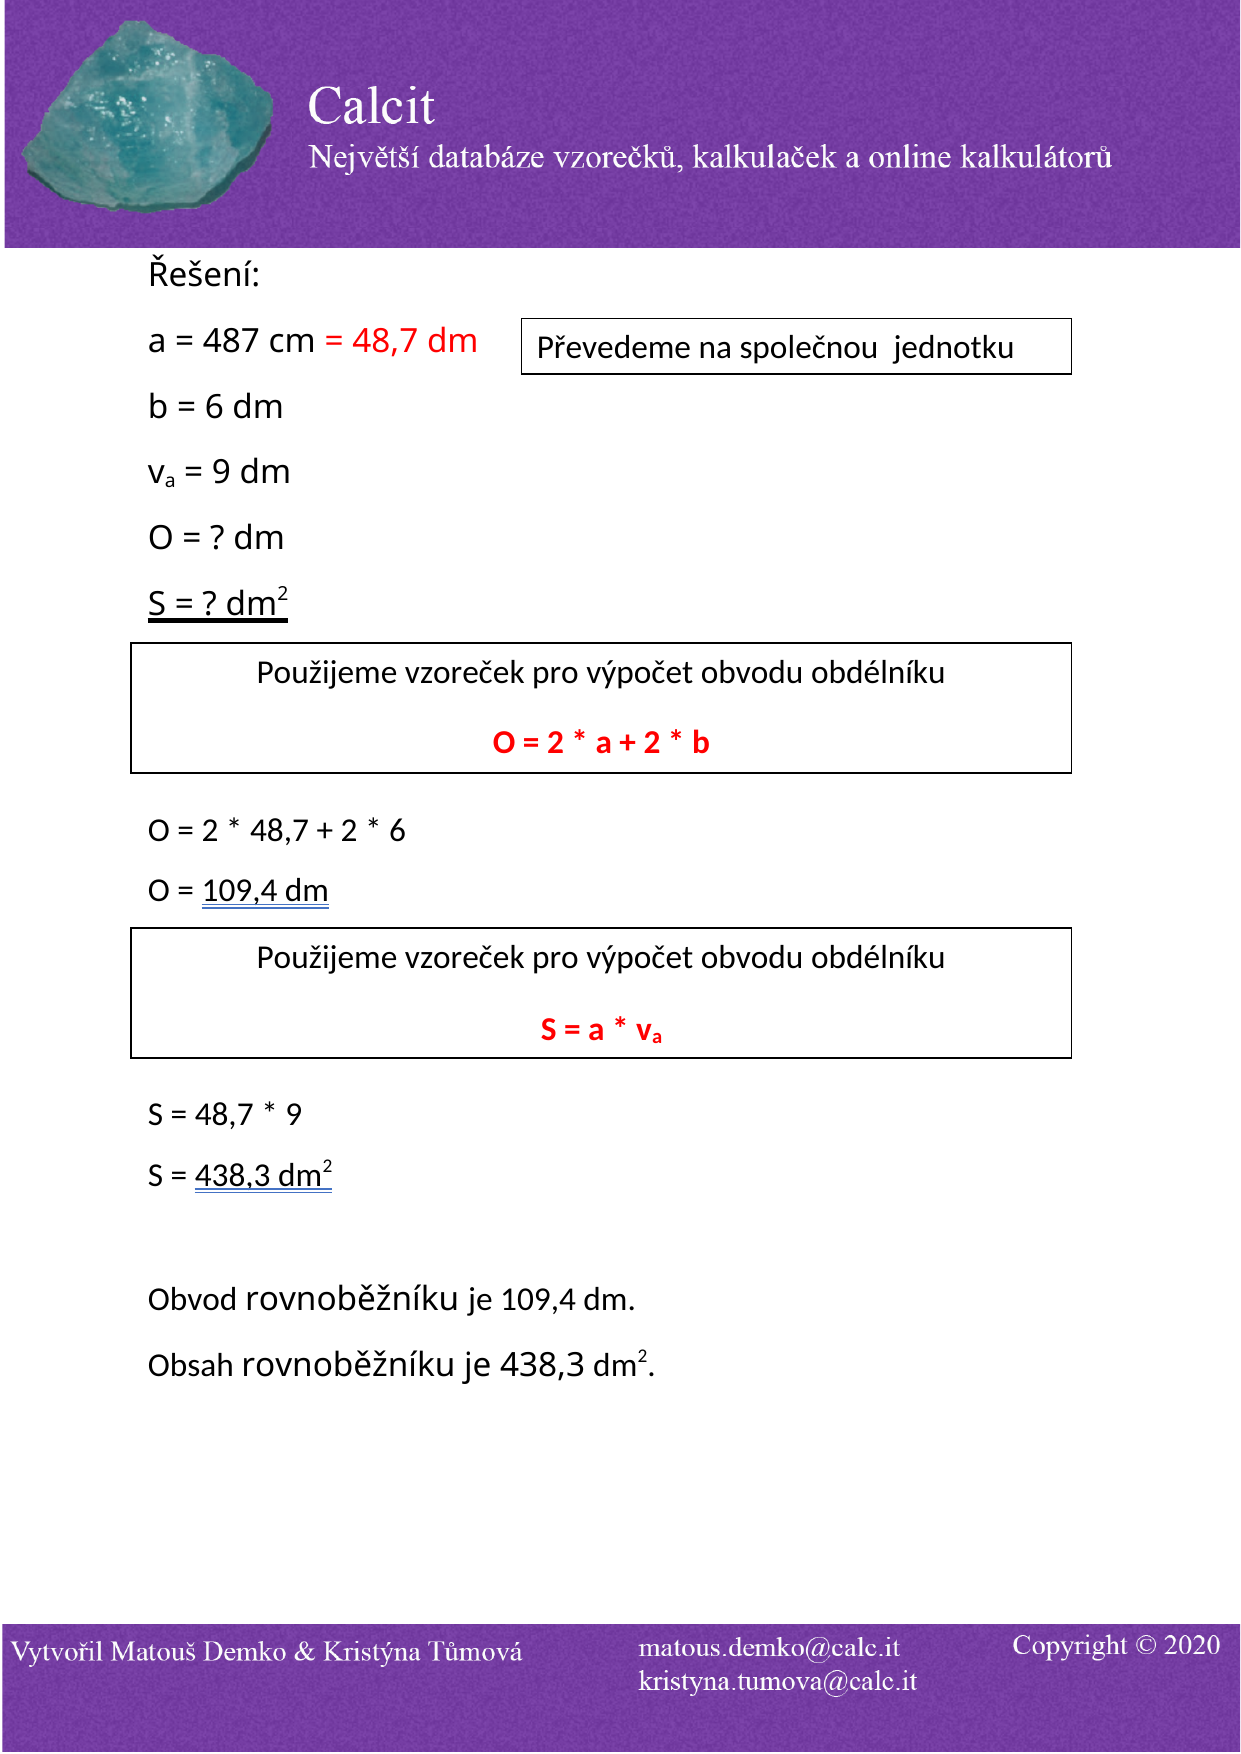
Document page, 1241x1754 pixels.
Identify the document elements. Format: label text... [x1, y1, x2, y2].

text O = ? dm [148, 514, 1093, 559]
text va = 9 dm [148, 448, 1093, 493]
text O = 2 * 48,7 + 2 * 6 [148, 645, 1093, 849]
text O = 109,4 dm [148, 869, 1093, 910]
text S = 48,7 * 9 [148, 930, 1093, 1134]
text Obsah rovnoběžníku je 438,3 dm2. [148, 1341, 1093, 1386]
text a = 487 cm = 48,7 dm [148, 317, 1093, 362]
text Obvod rovnoběžníku je 109,4 dm. [148, 1275, 1093, 1321]
picture [4, 0, 1241, 248]
text S = 438,3 dm2 [148, 1154, 1093, 1195]
text Řešení: [148, 148, 1093, 297]
text b = 6 dm [148, 382, 1093, 428]
picture [2, 1624, 1241, 1752]
text S = ? dm2 [148, 579, 1093, 625]
